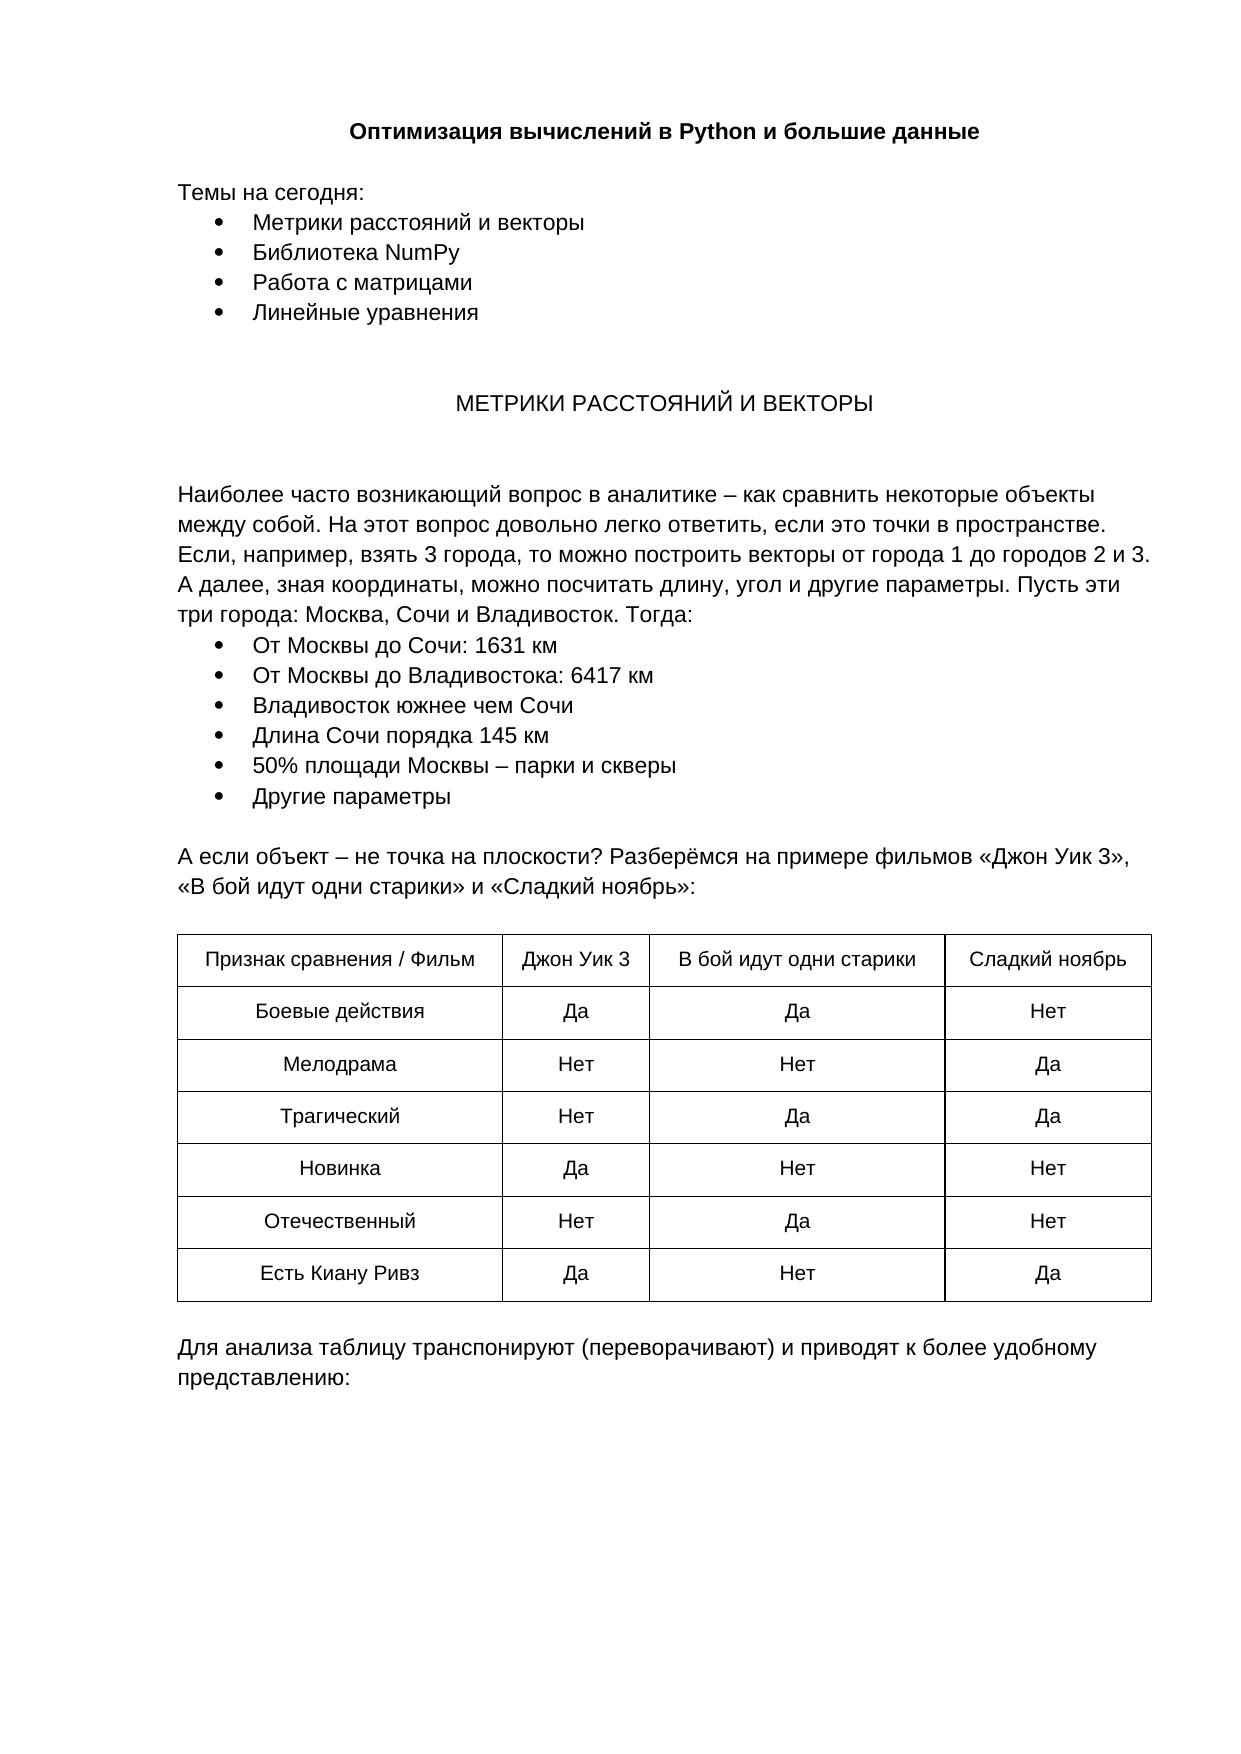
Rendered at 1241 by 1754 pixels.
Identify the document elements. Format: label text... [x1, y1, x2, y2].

table_cell Да [946, 1249, 1151, 1301]
list Работа с матрицами [215, 269, 1152, 296]
list Метрики расстояний и векторы [215, 209, 1152, 235]
table_cell Отечественный [178, 1197, 502, 1248]
table_cell Нет [503, 1092, 649, 1143]
table_cell Да [503, 987, 649, 1038]
list Библиотека NumPy [215, 239, 1152, 265]
table_cell Новинка [178, 1144, 502, 1196]
table_header Джон Уик 3 [503, 935, 649, 986]
table_cell Да [503, 1144, 649, 1196]
list Другие параметры [215, 783, 1152, 809]
table_cell Да [946, 1092, 1151, 1143]
list 50% площади Москвы – парки и скверы [215, 752, 1152, 779]
list Линейные уравнения [215, 299, 1152, 326]
text А если объект – не точка на плоскости? Разберёмся на примере фильмов «Джон Уик 3», «В бой идут одни старики» и «Сладкий ноябрь»: [177, 843, 1152, 900]
table_cell Да [650, 987, 944, 1038]
table_cell Мелодрама [178, 1040, 502, 1091]
text Для анализа таблицу транспонируют (переворачивают) и приводят к более удобному представлению: [177, 1334, 1152, 1390]
table_cell Нет [946, 987, 1151, 1038]
table_cell Нет [650, 1249, 944, 1301]
table_cell Да [650, 1092, 944, 1143]
text Темы на сегодня: [177, 178, 1152, 205]
table_cell Нет [650, 1040, 944, 1091]
table_cell Да [650, 1197, 944, 1248]
text Наиболее часто возникающий вопрос в аналитике – как сравнить некоторые объекты между собой. На этот вопрос довольно легко ответить, если это точки в пространстве. Если, например, взять 3 города, то можно построить векторы от города 1 до городов 2 и 3. А далее, зная координаты, можно посчитать длину, угол и другие параметры. Пусть эти три города: Москва, Сочи и Владивосток. Тогда: [177, 481, 1152, 628]
table_cell Боевые действия [178, 987, 502, 1038]
table_header Сладкий ноябрь [946, 935, 1151, 986]
table_cell Трагический [178, 1092, 502, 1143]
table_cell Да [946, 1040, 1151, 1091]
list От Москвы до Владивостока: 6417 км [215, 662, 1152, 688]
list От Москвы до Сочи: 1631 км [215, 632, 1152, 658]
table_cell Есть Киану Ривз [178, 1249, 502, 1301]
table_header Признак сравнения / Фильм [178, 935, 502, 986]
table_cell Нет [503, 1197, 649, 1248]
text МЕТРИКИ РАССТОЯНИЙ И ВЕКТОРЫ [177, 390, 1152, 416]
table_cell Нет [650, 1144, 944, 1196]
text Оптимизация вычислений в Python и большие данные [177, 118, 1152, 144]
list Длина Сочи порядка 145 км [215, 722, 1152, 749]
table_cell Нет [503, 1040, 649, 1091]
table_header В бой идут одни старики [650, 935, 944, 986]
table_cell Нет [946, 1197, 1151, 1248]
table_cell Нет [946, 1144, 1151, 1196]
table_cell Да [503, 1249, 649, 1301]
list Владивосток южнее чем Сочи [215, 692, 1152, 718]
